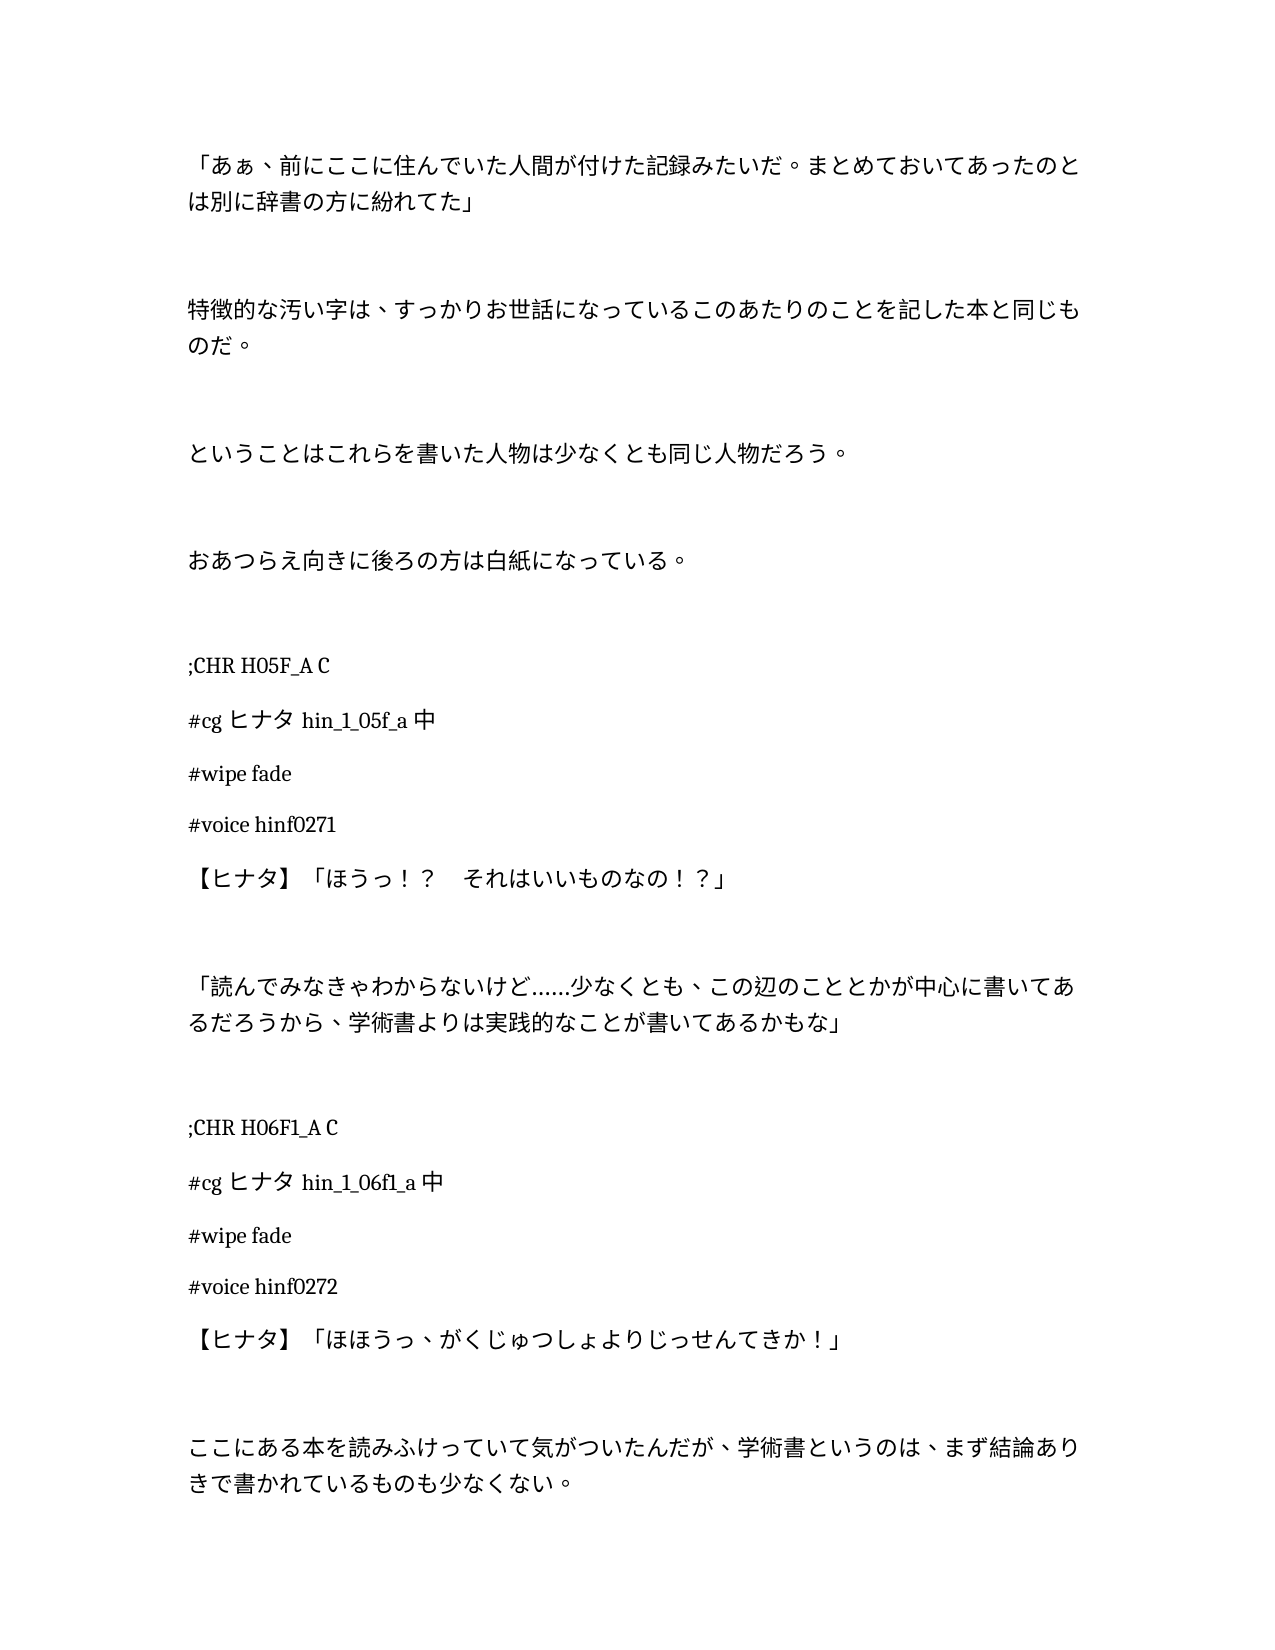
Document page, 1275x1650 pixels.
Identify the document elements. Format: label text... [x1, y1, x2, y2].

text 【ヒナタ】「ほうっ！？ それはいいものなの！？」 [187, 863, 1087, 894]
text ;CHR H06F1_A C [187, 1114, 1087, 1141]
text ;CHR H05F_A C [187, 653, 1087, 679]
text #cg ヒナタ hin_1_06f1_a 中 [187, 1166, 1087, 1197]
text #voice hinf0272 [187, 1273, 1087, 1300]
text 【ヒナタ】「ほほうっ、がくじゅつしょよりじっせんてきか！」 [187, 1324, 1087, 1356]
text #cg ヒナタ hin_1_05f_a 中 [187, 704, 1087, 735]
text 「読んでみなきゃわからないけど……少なくとも、この辺のこととかが中心に書いてあるだろうから、学術書よりは実践的なことが書いてあるかもな」 [187, 971, 1087, 1038]
text #wipe fade [187, 1222, 1087, 1249]
text 「あぁ、前にここに住んでいた人間が付けた記録みたいだ。まとめておいてあったのとは別に辞書の方に紛れてた」 [187, 150, 1087, 217]
text #wipe fade [187, 761, 1087, 787]
text ここにある本を読みふけっていて気がついたんだが、学術書というのは、まず結論ありきで書かれているものも少なくない。 [187, 1432, 1087, 1499]
text 特徴的な汚い字は、すっかりお世話になっているこのあたりのことを記した本と同じものだ。 [187, 294, 1087, 361]
text ということはこれらを書いた人物は少なくとも同じ人物だろう。 [187, 437, 1087, 469]
text おあつらえ向きに後ろの方は白紙になっている。 [187, 545, 1087, 577]
text #voice hinf0271 [187, 812, 1087, 838]
